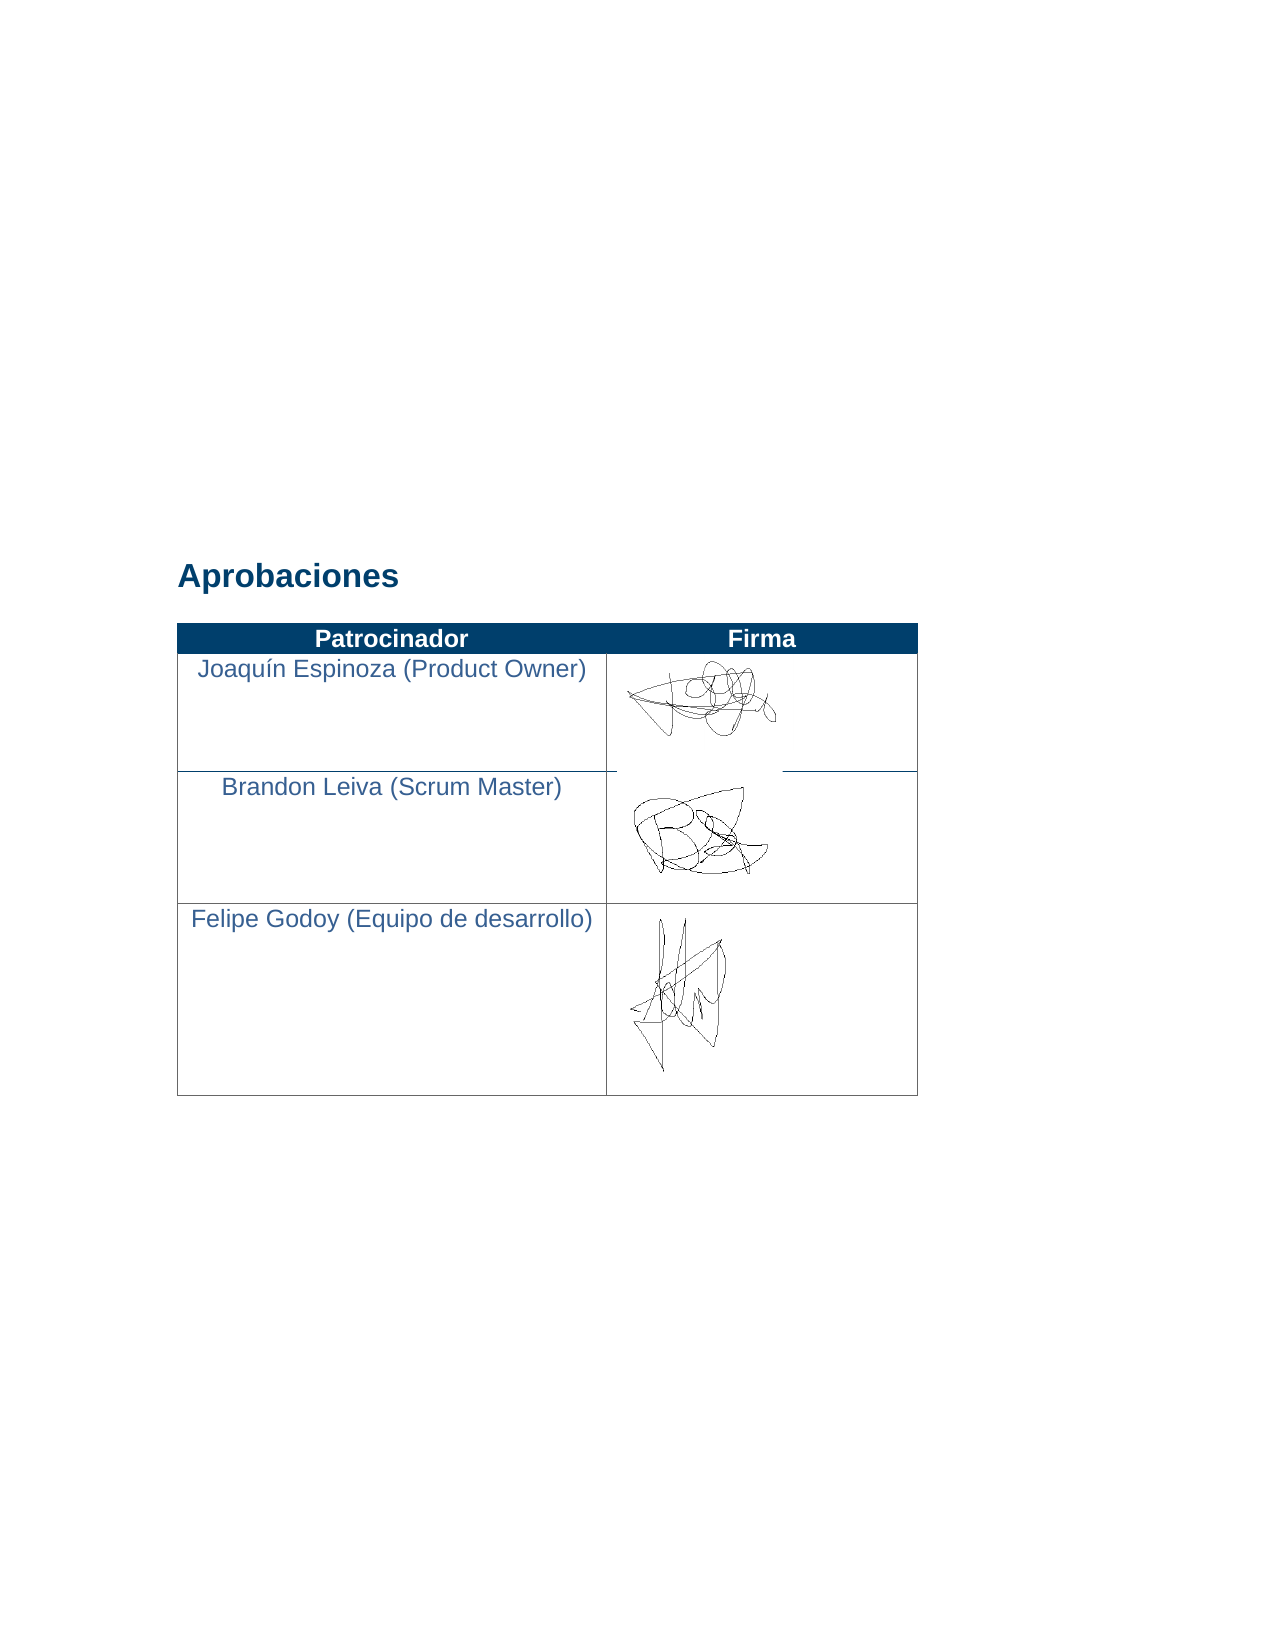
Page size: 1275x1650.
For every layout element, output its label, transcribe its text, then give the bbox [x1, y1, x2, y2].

table_header Patrocinador [178, 624, 606, 653]
table_cell [607, 772, 917, 903]
table_header Firma [607, 624, 917, 653]
table_cell Joaquín Espinoza (Product Owner) [178, 654, 606, 771]
picture [617, 771, 783, 883]
table_cell Felipe Godoy (Equipo de desarrollo) [178, 904, 606, 1095]
text Aprobaciones [177, 556, 1098, 594]
picture [617, 904, 749, 1074]
picture [617, 654, 794, 750]
table_cell Brandon Leiva (Scrum Master) [178, 772, 606, 903]
table_cell [607, 654, 917, 771]
table_cell [607, 904, 917, 1095]
